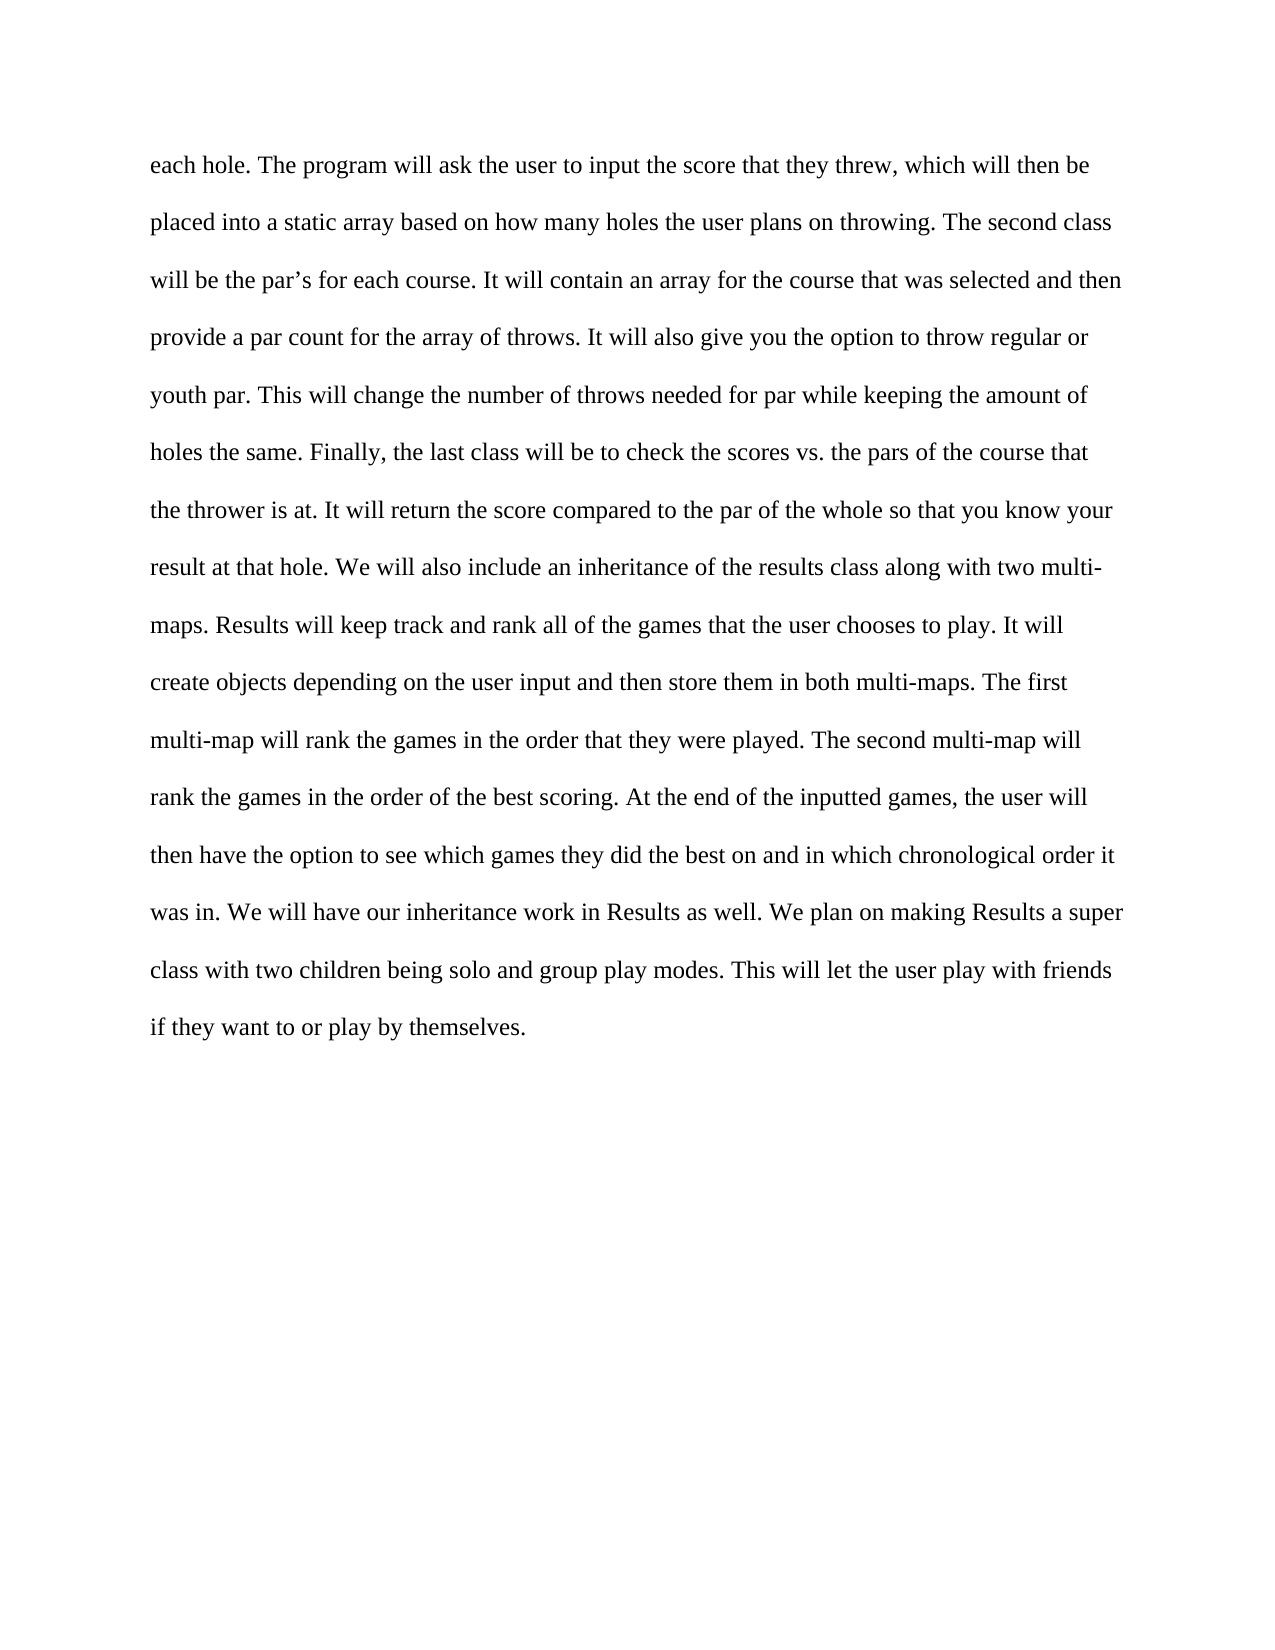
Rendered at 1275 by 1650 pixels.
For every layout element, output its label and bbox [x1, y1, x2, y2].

text [150, 150, 1125, 1041]
